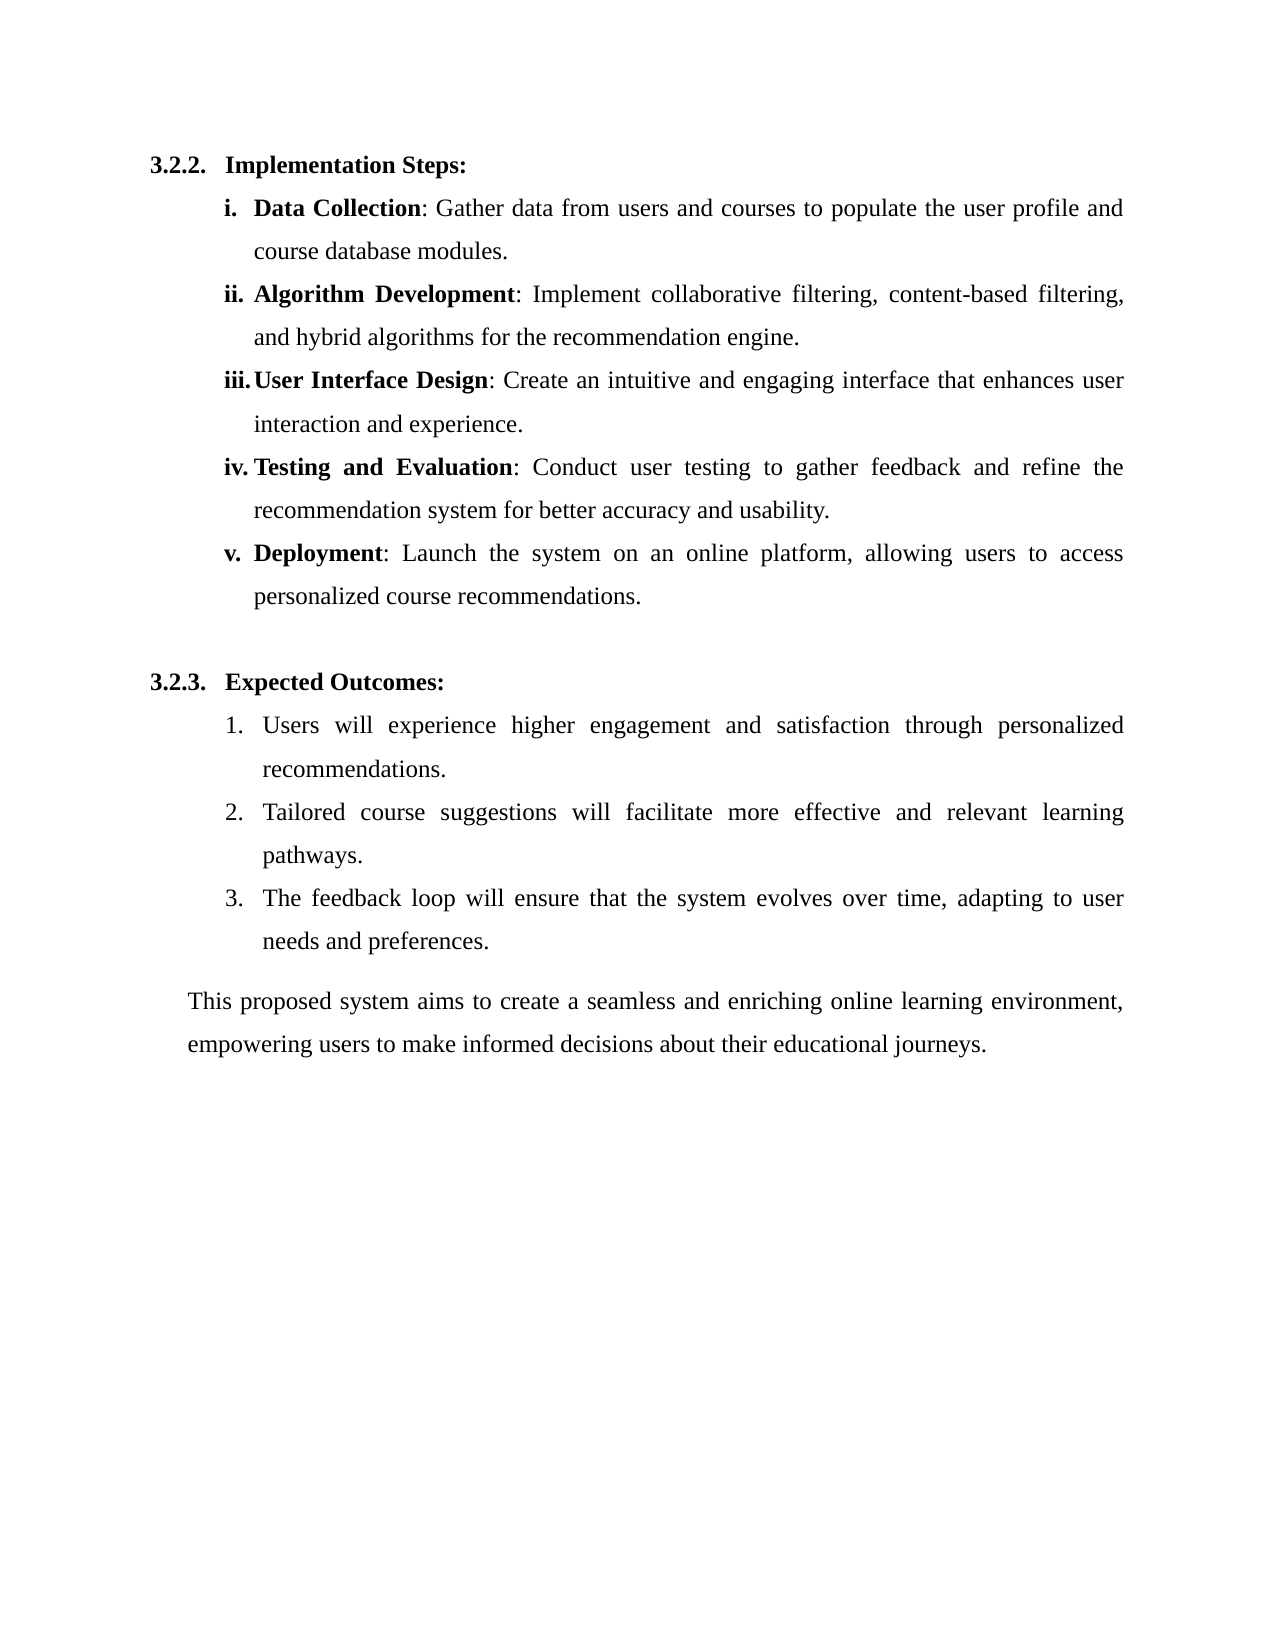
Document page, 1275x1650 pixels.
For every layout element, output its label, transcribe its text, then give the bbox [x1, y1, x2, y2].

list Algorithm Development: Implement collaborative filtering, content-based filtering, and hybrid algorithms for the recommendation engine. [224, 279, 1125, 351]
list Tailored course suggestions will facilitate more effective and relevant learning pathways. [225, 797, 1125, 869]
list Deployment: Launch the system on an online platform, allowing users to access personalized course recommendations. [224, 538, 1125, 610]
list Users will experience higher engagement and satisfaction through personalized recommendations. [225, 711, 1125, 782]
list Testing and Evaluation: Conduct user testing to gather feedback and refine the recommendation system for better accuracy and usability. [224, 452, 1125, 524]
list Expected Outcomes: [150, 667, 1125, 696]
list Data Collection: Gather data from users and courses to populate the user profile and course database modules. [224, 193, 1125, 265]
list The feedback loop will ensure that the system evolves over time, adapting to user needs and preferences. [225, 883, 1125, 955]
list Implementation Steps: [150, 150, 1125, 179]
text This proposed system aims to create a seamless and enriching online learning environment, empowering users to make informed decisions about their educational journeys. [187, 986, 1125, 1058]
list User Interface Design: Create an intuitive and engaging interface that enhances user interaction and experience. [224, 366, 1125, 437]
